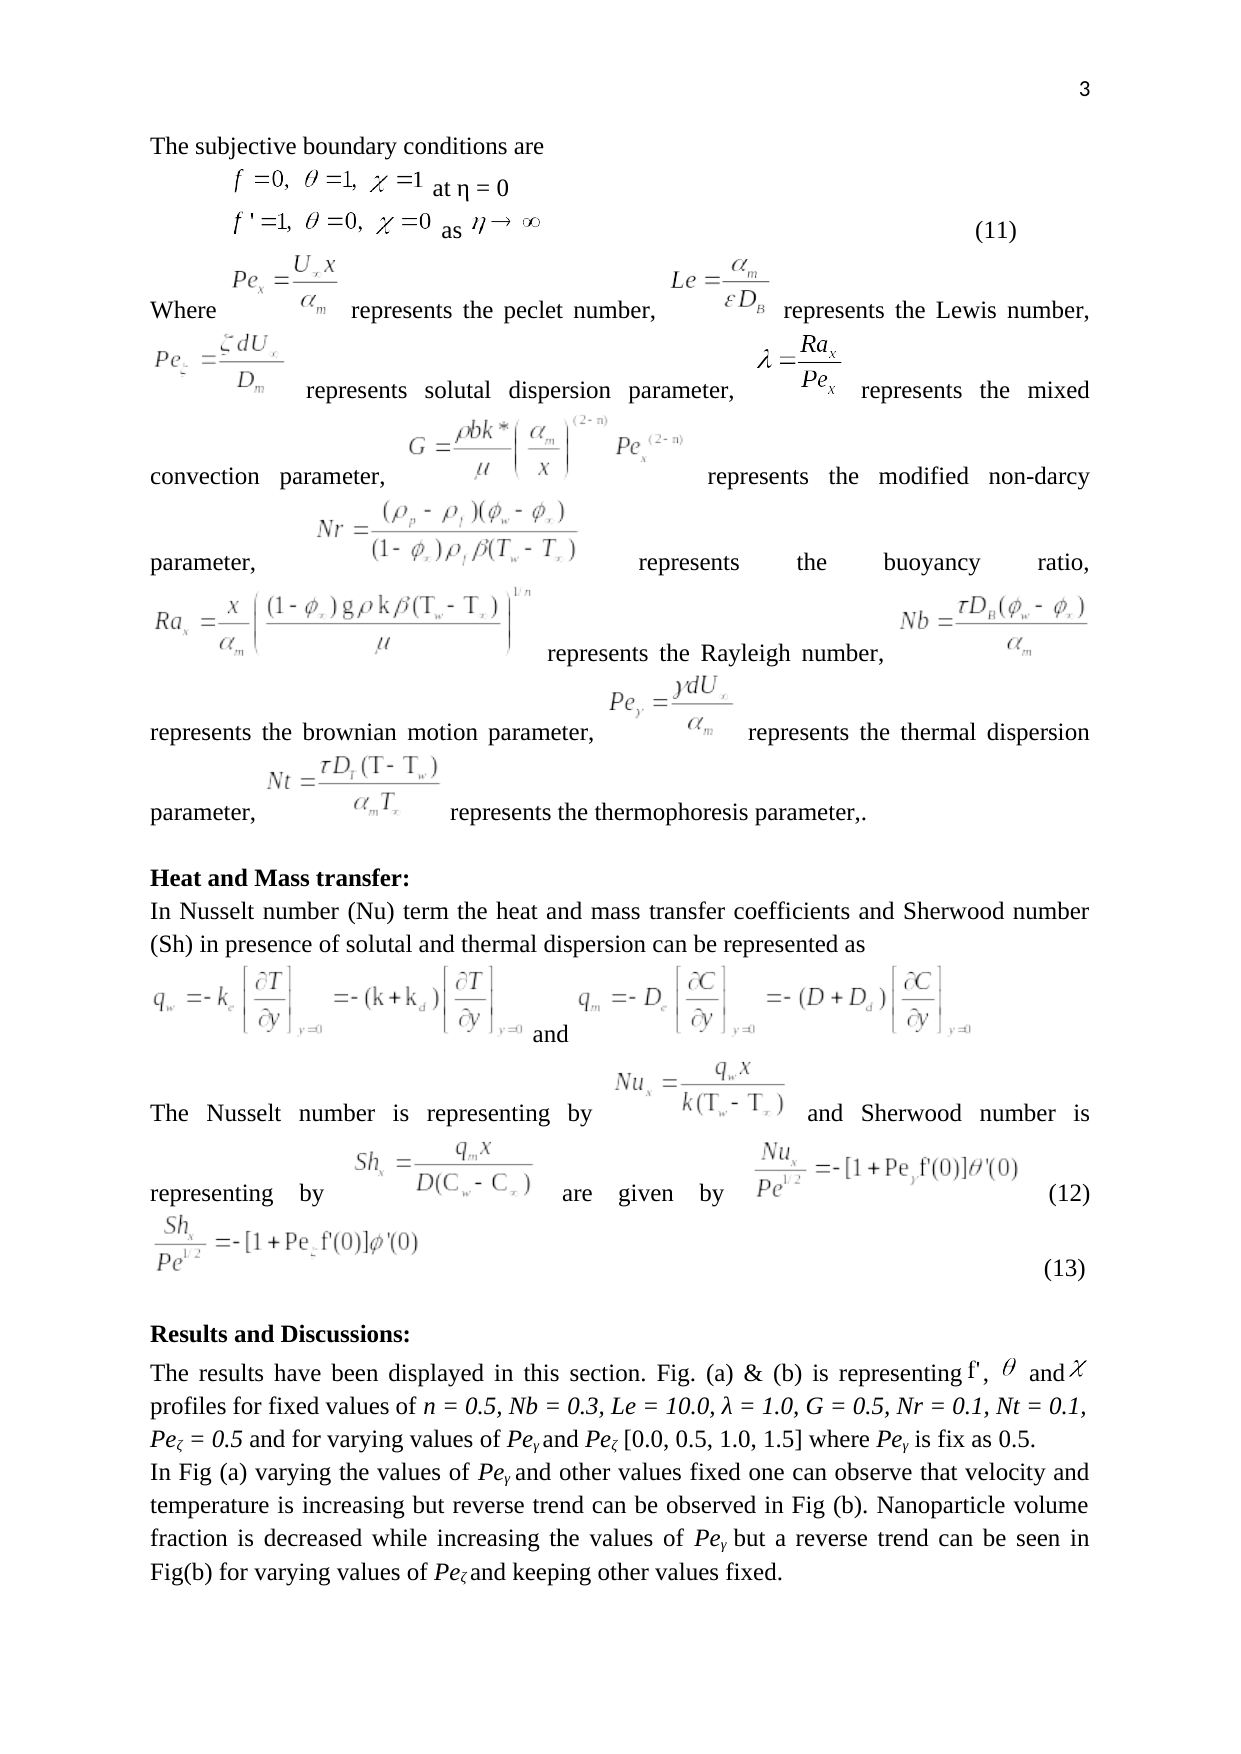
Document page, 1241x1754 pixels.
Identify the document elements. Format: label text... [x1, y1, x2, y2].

text The Nusselt number is representing by and Sherwood number is representing by are given by (12) (13) [150, 1052, 1090, 1281]
text In Fig (a) varying the values of Peγ and other values fixed one can observe that velocity and temperature is increasing but reverse trend can be observed in Fig (b). Nanoparticle volume fraction is decreased while increasing the values of Peγ but a reverse trend can be seen in Fig(b) for varying values of Peζ and keeping other values fixed. [150, 1457, 1090, 1585]
text as (11) [150, 206, 1090, 244]
text Results and Discussions: [150, 1319, 1090, 1347]
text The results have been displayed in this section. Fig. (a) & (b) is representing, and profiles for fixed values of n = 0.5, Nb = 0.3, Le = 10.0, λ = 1.0, G = 0.5, Nr = 0.1, Nt = 0.1, Peζ = 0.5 and for varying values of Peγ and Peζ [0.0, 0.5, 1.0, 1.5] where Peγ is fix as 0.5. [150, 1352, 1090, 1453]
text at η = 0 [150, 164, 1090, 202]
text Where represents the peclet number, represents the Lewis number, represents solutal dispersion parameter, represents the mixed convection parameter, represents the modified non-darcy parameter, represents the buoyancy ratio, represents the Rayleigh number, represents the brownian motion parameter, represents the thermal dispersion parameter, represents the thermophoresis parameter,. [150, 249, 1090, 826]
text and [150, 962, 1090, 1047]
text The subjective boundary conditions are [150, 131, 1090, 160]
text Heat and Mass transfer: [150, 863, 1090, 892]
text In Nusselt number (Nu) term the heat and mass transfer coefficients and Sherwood number (Sh) in presence of solutal and thermal dispersion can be represented as [150, 896, 1090, 958]
